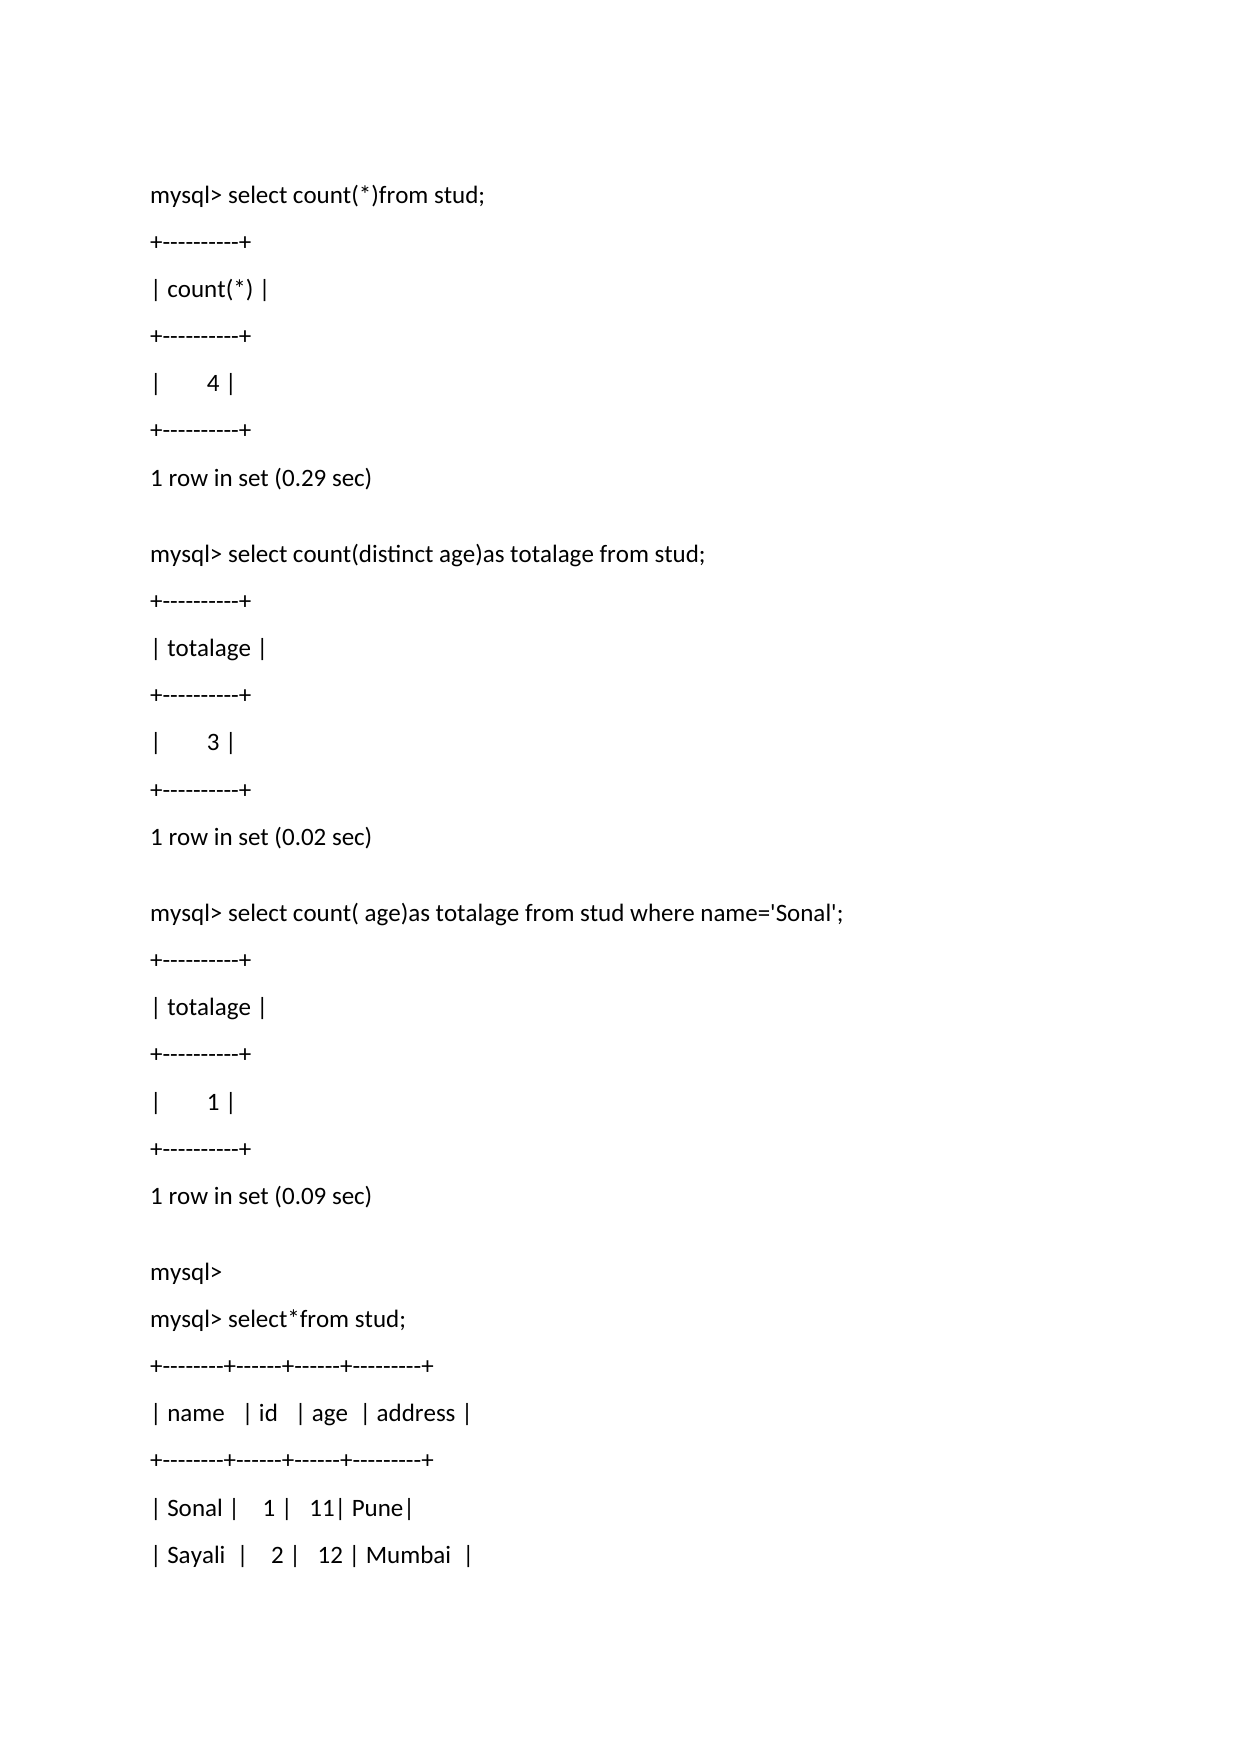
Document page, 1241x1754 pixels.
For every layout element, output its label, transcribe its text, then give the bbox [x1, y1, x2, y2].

text | 3 | [150, 727, 1090, 757]
text +--------+------+------+---------+ [150, 1445, 1090, 1475]
text 1 row in set (0.09 sec) [150, 1180, 1090, 1211]
text +----------+ [150, 944, 1090, 974]
text +----------+ [150, 415, 1090, 445]
text | Sonal | 1 | 11| Pune| [150, 1492, 1090, 1522]
text mysql> select count( age)as totalage from stud where name='Sonal'; [150, 897, 1090, 927]
text +----------+ [150, 585, 1090, 616]
text | name | id | age | address | [150, 1397, 1090, 1428]
text | 4 | [150, 367, 1090, 398]
text 1 row in set (0.02 sec) [150, 821, 1090, 851]
text +----------+ [150, 774, 1090, 804]
text mysql> select*from stud; [150, 1303, 1090, 1334]
text +----------+ [150, 1133, 1090, 1163]
text +----------+ [150, 1038, 1090, 1069]
text | totalage | [150, 632, 1090, 663]
text mysql> [150, 1256, 1090, 1286]
text | totalage | [150, 991, 1090, 1022]
text +----------+ [150, 320, 1090, 351]
text 1 row in set (0.29 sec) [150, 462, 1090, 492]
text +----------+ [150, 679, 1090, 710]
text mysql> select count(distinct age)as totalage from stud; [150, 538, 1090, 568]
text | 1 | [150, 1086, 1090, 1116]
text mysql> select count(*)from stud; [150, 179, 1090, 209]
text | count(*) | [150, 273, 1090, 304]
text +----------+ [150, 226, 1090, 256]
text | Sayali | 2 | 12 | Mumbai | [150, 1539, 1090, 1569]
text +--------+------+------+---------+ [150, 1350, 1090, 1381]
